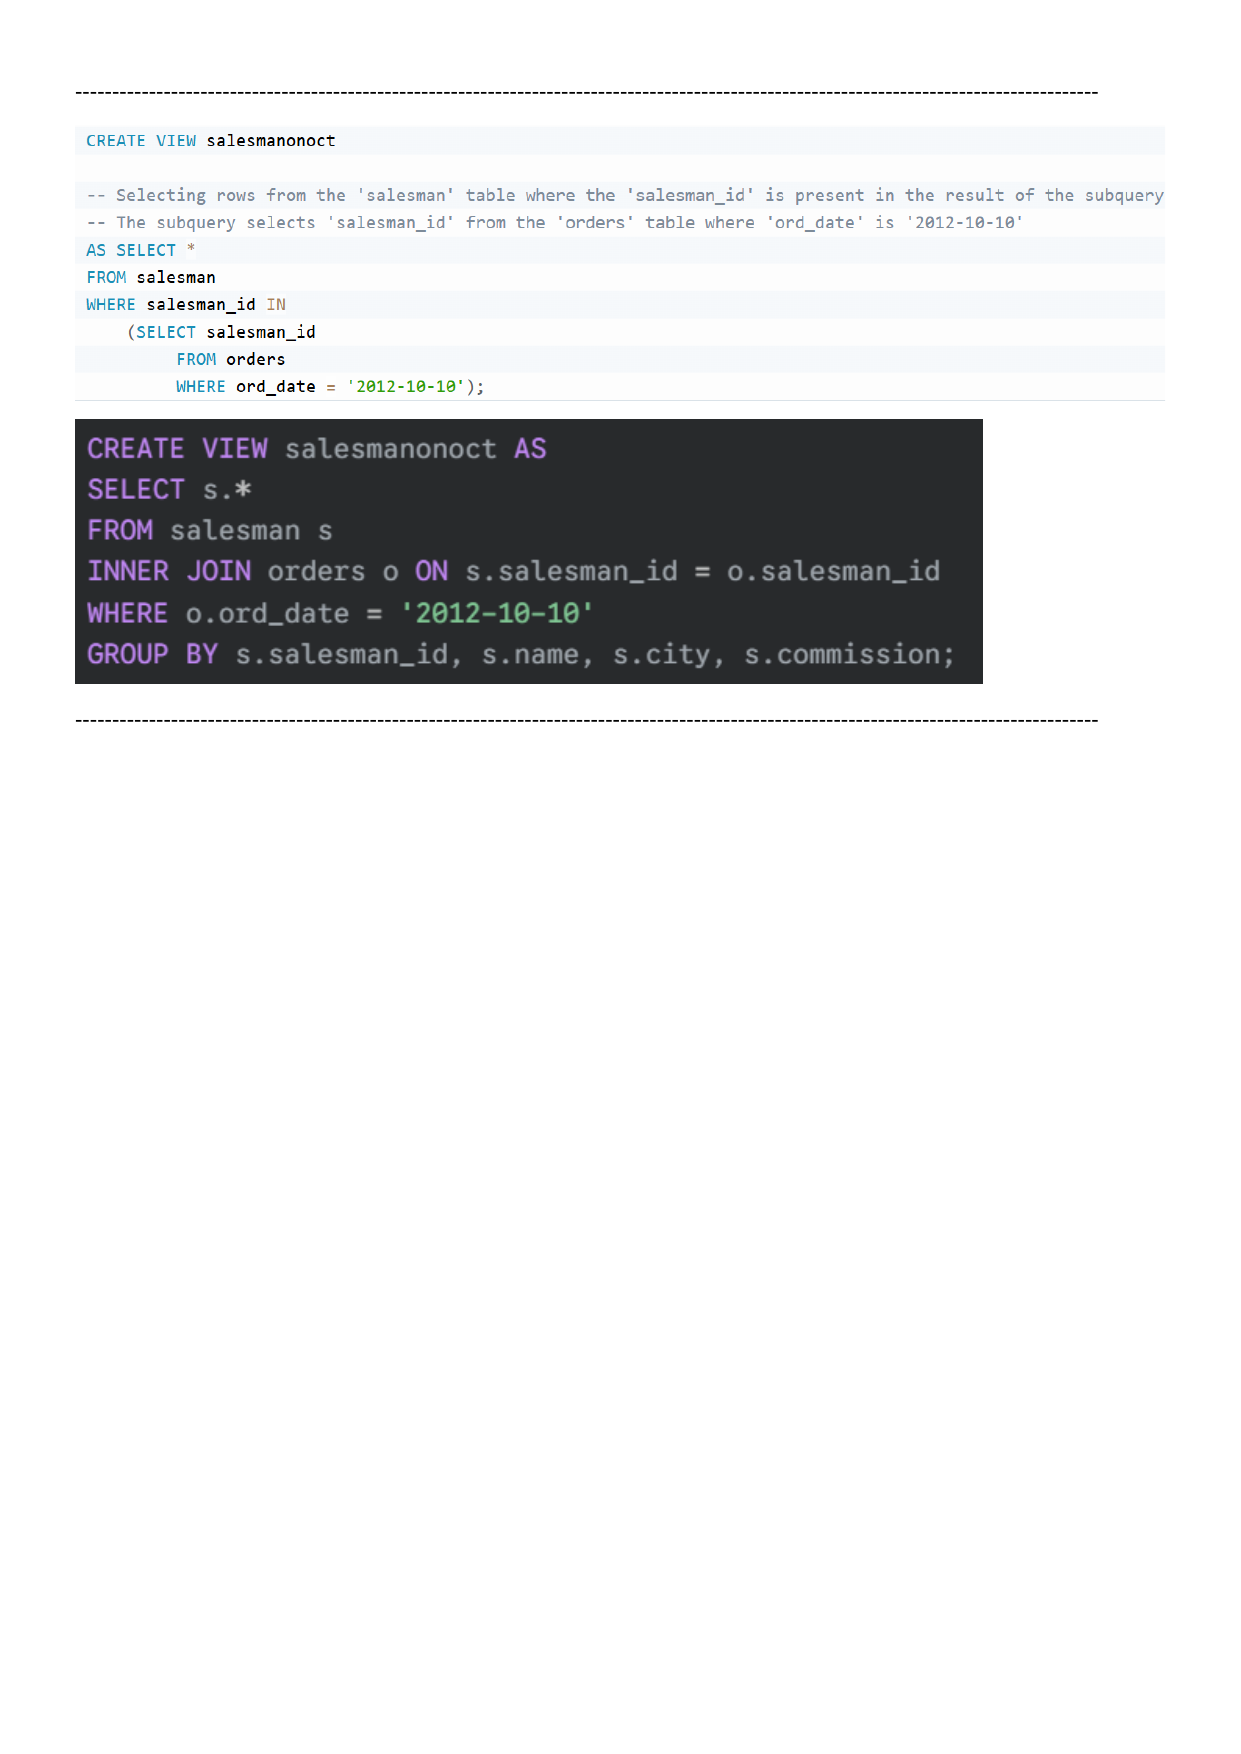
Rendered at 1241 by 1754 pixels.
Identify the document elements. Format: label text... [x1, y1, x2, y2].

picture [75, 419, 983, 684]
text ------------------------------------------------------------------------------------------------------------------------------------------- [75, 75, 1165, 106]
picture [75, 125, 1166, 401]
text ------------------------------------------------------------------------------------------------------------------------------------------- [75, 703, 1165, 734]
